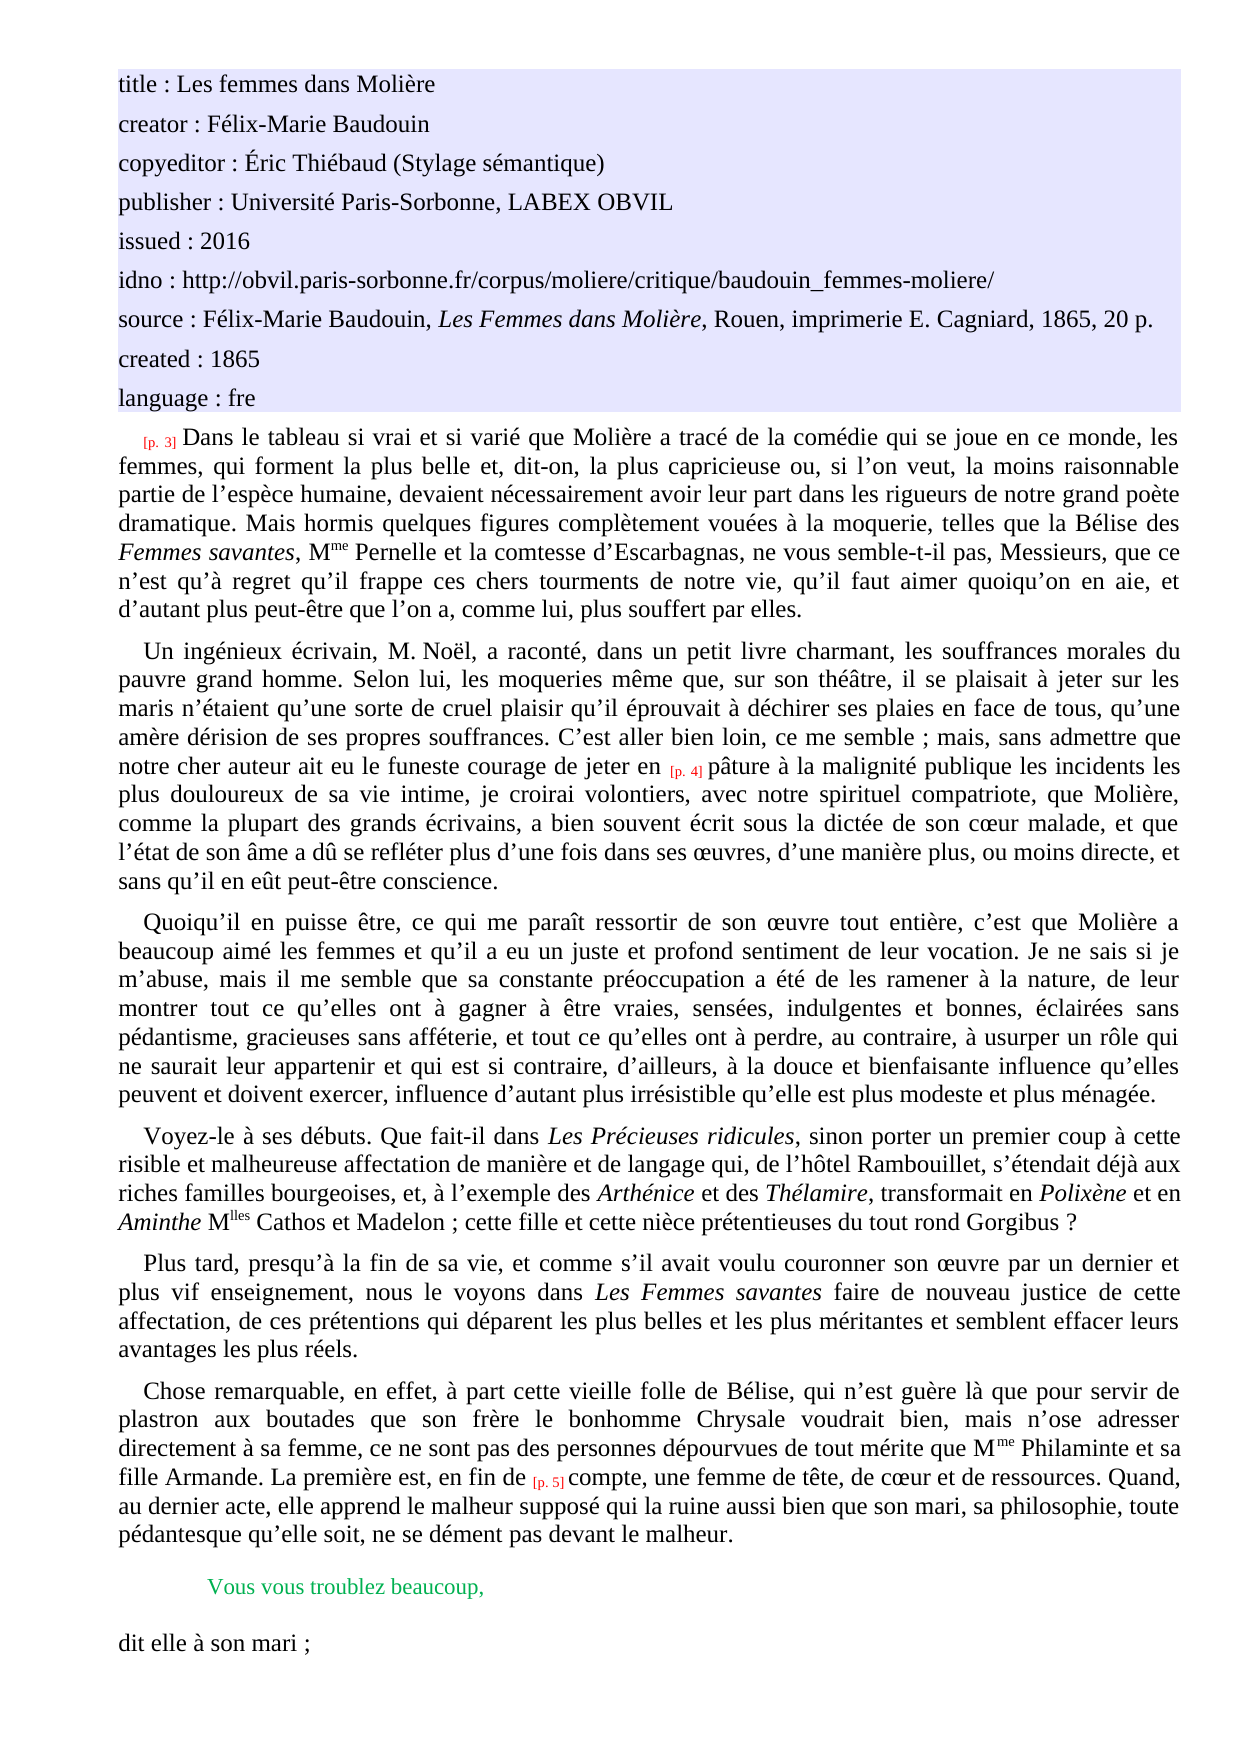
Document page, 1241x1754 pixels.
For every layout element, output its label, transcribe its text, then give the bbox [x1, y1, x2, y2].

text title : Les femmes dans Molière [118, 69, 1181, 98]
text Vous vous troublez beaucoup, [207, 1573, 1181, 1599]
text dit elle à son mari ; [118, 1628, 1181, 1657]
text issued : 2016 [118, 226, 1181, 255]
text Plus tard, presqu’à la fin de sa vie, et comme s’il avait voulu couronner son œuvre par un dernier et plus vif enseignement, nous le voyons dans Les Femmes savantes faire de nouveau justice de cette affectation, de ces prétentions qui déparent les plus belles et les plus méritantes et semblent effacer leurs avantages les plus réels. [118, 1248, 1181, 1363]
text language : fre [118, 383, 1181, 412]
text Un ingénieux écrivain, M. Noël, a raconté, dans un petit livre charmant, les souffrances morales du pauvre grand homme. Selon lui, les moqueries même que, sur son théâtre, il se plaisait à jeter sur les maris n’étaient qu’une sorte de cruel plaisir qu’il éprouvait à déchirer ses plaies en face de tous, qu’une amère dérision de ses propres souffrances. C’est aller bien loin, ce me semble ; mais, sans admettre que notre cher auteur ait eu le funeste courage de jeter en [p. 4] pâture à la malignité publique les incidents les plus douloureux de sa vie intime, je croirai volontiers, avec notre spirituel compatriote, que Molière, comme la plupart des grands écrivains, a bien souvent écrit sous la dictée de son cœur malade, et que l’état de son âme a dû se refléter plus d’une fois dans ses œuvres, d’une manière plus, ou moins directe, et sans qu’il en eût peut-être conscience. [118, 636, 1181, 894]
text Voyez-le à ses débuts. Que fait-il dans Les Précieuses ridicules, sinon porter un premier coup à cette risible et malheureuse affectation de manière et de langage qui, de l’hôtel Rambouillet, s’étendait déjà aux riches familles bourgeoises, et, à l’exemple des Arthénice et des Thélamire, transformait en Polixène et en Aminthe Mlles Cathos et Madelon ; cette fille et cette nièce prétentieuses du tout rond Gorgibus ? [118, 1121, 1181, 1236]
text Quoiqu’il en puisse être, ce qui me paraît ressortir de son œuvre tout entière, c’est que Molière a beaucoup aimé les femmes et qu’il a eu un juste et profond sentiment de leur vocation. Je ne sais si je m’abuse, mais il me semble que sa constante préoccupation a été de les ramener à la nature, de leur montrer tout ce qu’elles ont à gagner à être vraies, sensées, indulgentes et bonnes, éclairées sans pédantisme, gracieuses sans afféterie, et tout ce qu’elles ont à perdre, au contraire, à usurper un rôle qui ne saurait leur appartenir et qui est si contraire, d’ailleurs, à la douce et bienfaisante influence qu’elles peuvent et doivent exercer, influence d’autant plus irrésistible qu’elle est plus modeste et plus ménagée. [118, 907, 1181, 1108]
text created : 1865 [118, 344, 1181, 372]
text creator : Félix-Marie Baudouin [118, 109, 1181, 137]
text Chose remarquable, en effet, à part cette vieille folle de Bélise, qui n’est guère là que pour servir de plastron aux boutades que son frère le bonhomme Chrysale voudrait bien, mais n’ose adresser directement à sa femme, ce ne sont pas des personnes dépourvues de tout mérite que Mme Philaminte et sa fille Armande. La première est, en fin de [p. 5] compte, une femme de tête, de cœur et de ressources. Quand, au dernier acte, elle apprend le malheur supposé qui la ruine aussi bien que son mari, sa philosophie, toute pédantesque qu’elle soit, ne se dément pas devant le malheur. [118, 1376, 1181, 1548]
text idno : http://obvil.paris-sorbonne.fr/corpus/moliere/critique/baudouin_femmes-moliere/ [118, 265, 1181, 294]
text copyeditor : Éric Thiébaud (Stylage sémantique) [118, 148, 1181, 177]
text source : Félix-Marie Baudouin, Les Femmes dans Molière, Rouen, imprimerie E. Cagniard, 1865, 20 p. [118, 304, 1181, 333]
text publisher : Université Paris-Sorbonne, LABEX OBVIL [118, 187, 1181, 216]
text [p. 3] Dans le tableau si vrai et si varié que Molière a tracé de la comédie qui se joue en ce monde, les femmes, qui forment la plus belle et, dit-on, la plus capricieuse ou, si l’on veut, la moins raisonnable partie de l’espèce humaine, devaient nécessairement avoir leur part dans les rigueurs de notre grand poète dramatique. Mais hormis quelques figures complètement vouées à la moquerie, telles que la Bélise des Femmes savantes, Mme Pernelle et la comtesse d’Escarbagnas, ne vous semble-t-il pas, Messieurs, que ce n’est qu’à regret qu’il frappe ces chers tourments de notre vie, qu’il faut aimer quoiqu’on en aie, et d’autant plus peut-être que l’on a, comme lui, plus souffert par elles. [118, 422, 1181, 623]
